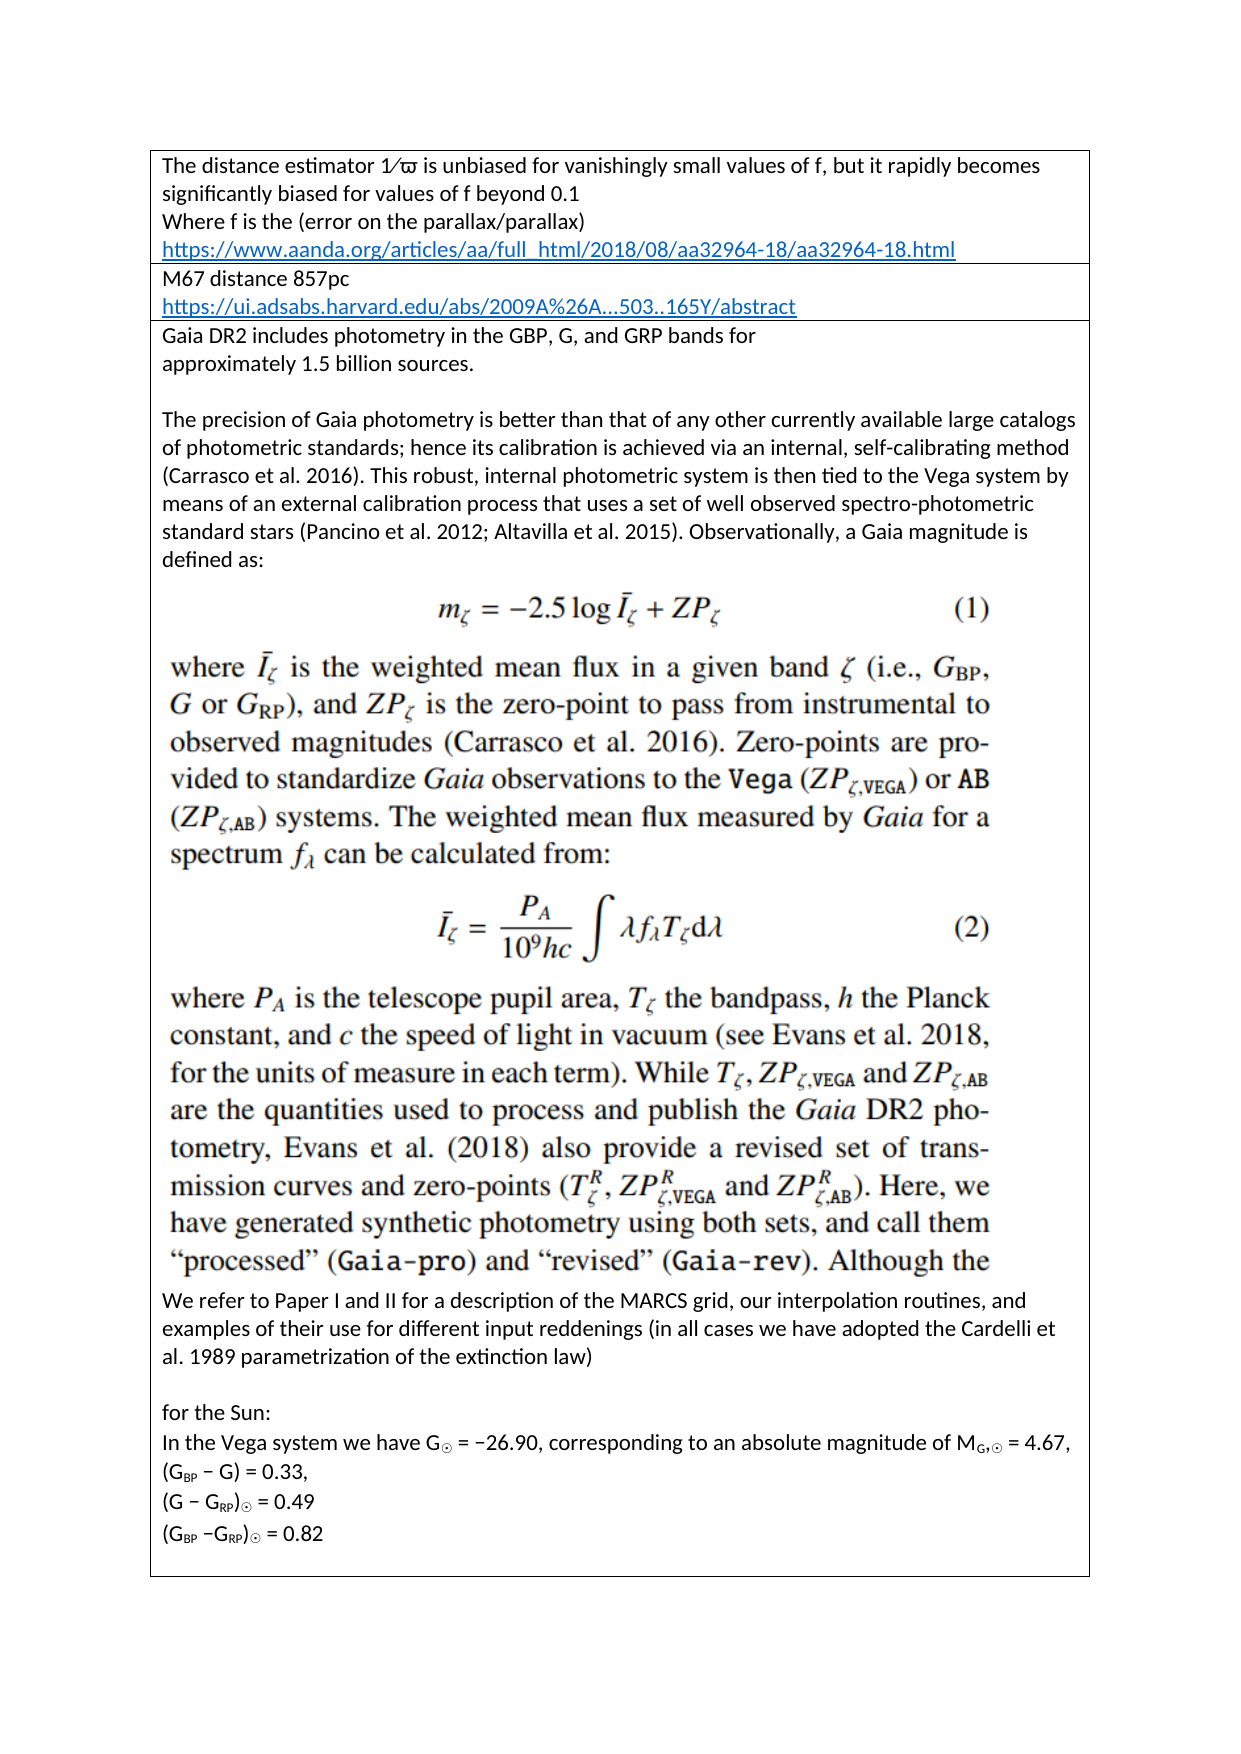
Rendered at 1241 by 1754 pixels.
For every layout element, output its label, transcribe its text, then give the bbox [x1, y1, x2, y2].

table_cell M67 distance 857pc https://ui.adsabs.harvard.edu/abs/2009A%26A...503..165Y/abstract [151, 264, 1089, 320]
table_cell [151, 321, 1089, 1576]
picture [161, 573, 1015, 1286]
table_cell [151, 151, 1089, 263]
